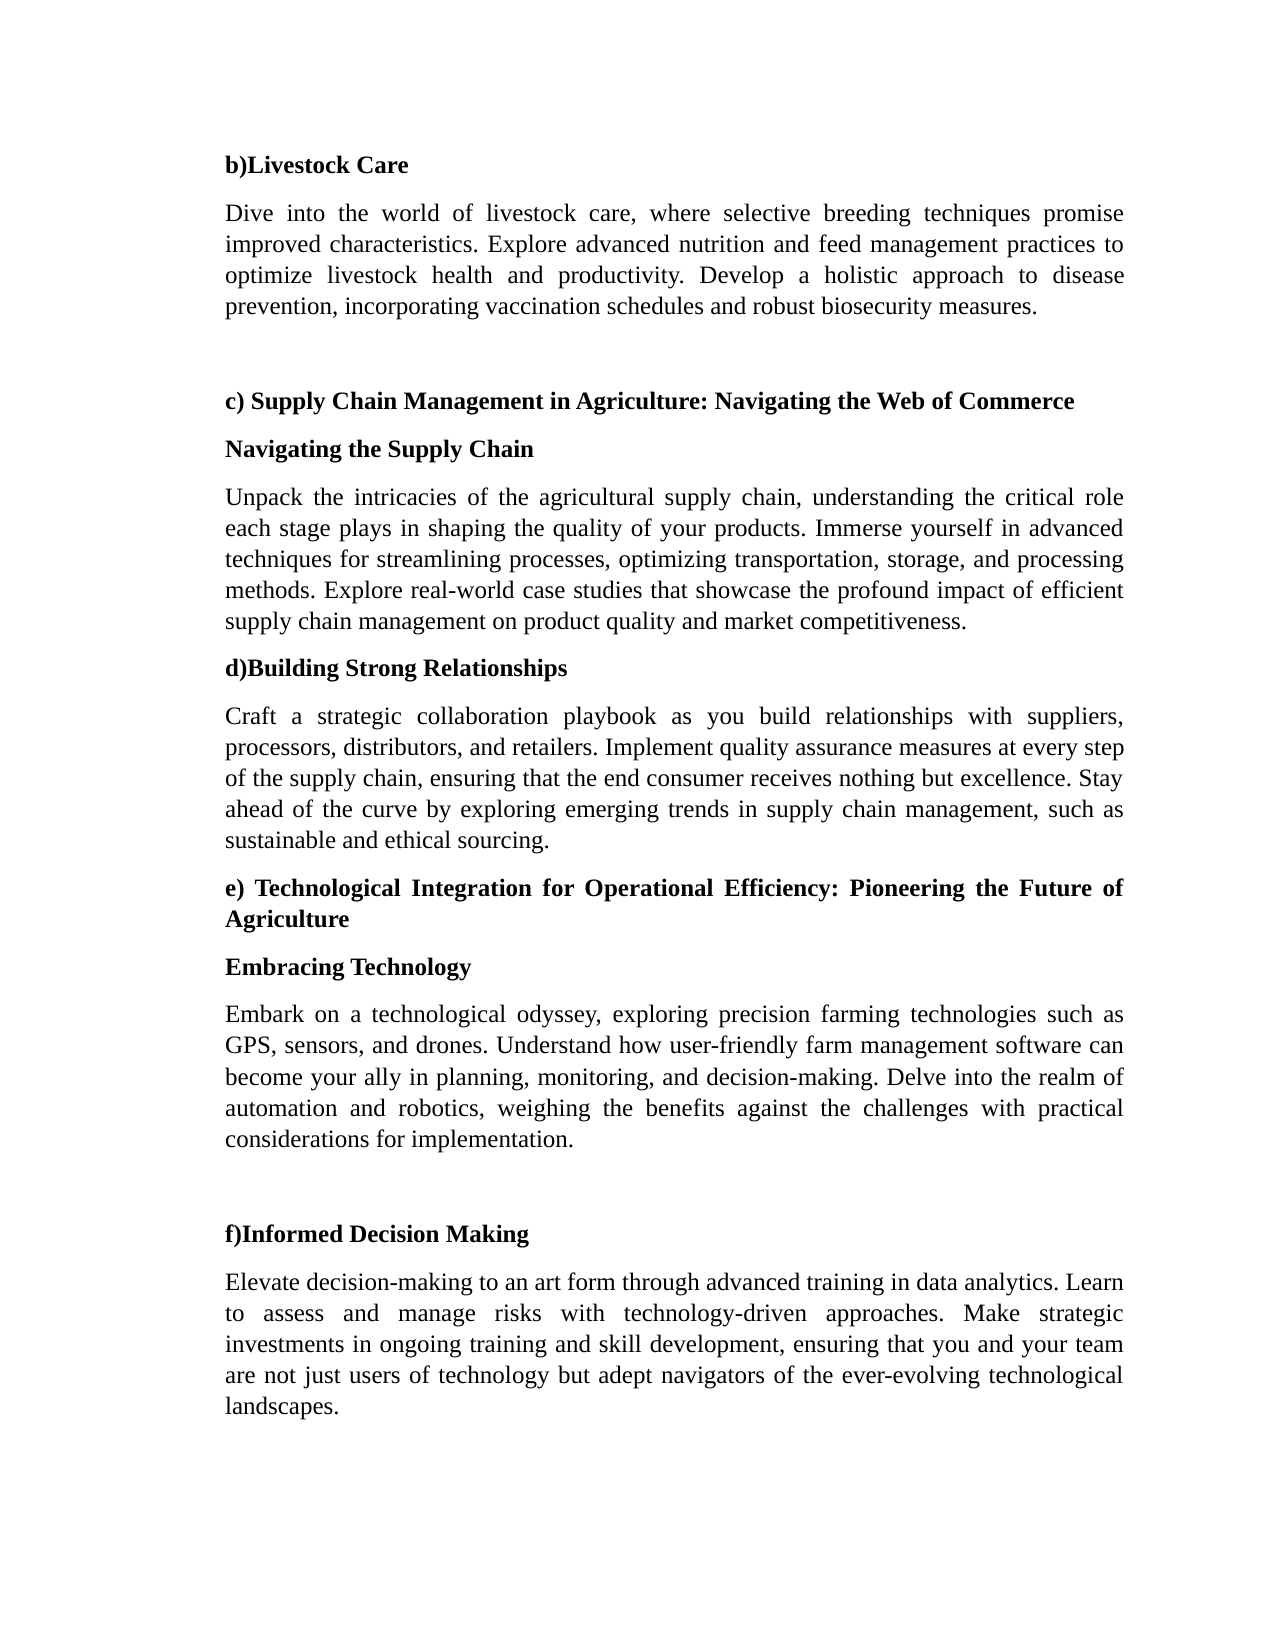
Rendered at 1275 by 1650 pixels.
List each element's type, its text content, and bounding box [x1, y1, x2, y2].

text d)Building Strong Relationships [225, 653, 1125, 682]
text Navigating the Supply Chain [225, 434, 1125, 463]
text e) Technological Integration for Operational Efficiency: Pioneering the Future of Agriculture [225, 873, 1125, 933]
text Embark on a technological odyssey, exploring precision farming technologies such as GPS, sensors, and drones. Understand how user-friendly farm management software can become your ally in planning, monitoring, and decision-making. Delve into the realm of automation and robotics, weighing the benefits against the challenges with practical considerations for implementation. [225, 999, 1125, 1152]
text Embracing Technology [225, 952, 1125, 981]
text f)Informed Decision Making [225, 1219, 1125, 1248]
text b)Livestock Care [225, 150, 1125, 179]
text Elevate decision-making to an art form through advanced training in data analytics. Learn to assess and manage risks with technology-driven approaches. Make strategic investments in ongoing training and skill development, ensuring that you and your team are not just users of technology but adept navigators of the ever-evolving technological landscapes. [225, 1267, 1125, 1420]
text c) Supply Chain Management in Agriculture: Navigating the Web of Commerce [225, 386, 1125, 415]
text Craft a strategic collaboration playbook as you build relationships with suppliers, processors, distributors, and retailers. Implement quality assurance measures at every step of the supply chain, ensuring that the end consumer receives nothing but excellence. Stay ahead of the curve by exploring emerging trends in supply chain management, such as sustainable and ethical sourcing. [225, 701, 1125, 854]
text Dive into the world of livestock care, where selective breeding techniques promise improved characteristics. Explore advanced nutrition and feed management practices to optimize livestock health and productivity. Develop a holistic approach to disease prevention, incorporating vaccination schedules and robust biosecurity measures. [225, 198, 1125, 319]
text Unpack the intricacies of the agricultural supply chain, understanding the critical role each stage plays in shaping the quality of your products. Immerse yourself in advanced techniques for streamlining processes, optimizing transportation, storage, and processing methods. Explore real-world case studies that showcase the profound impact of efficient supply chain management on product quality and market competitiveness. [225, 482, 1125, 634]
